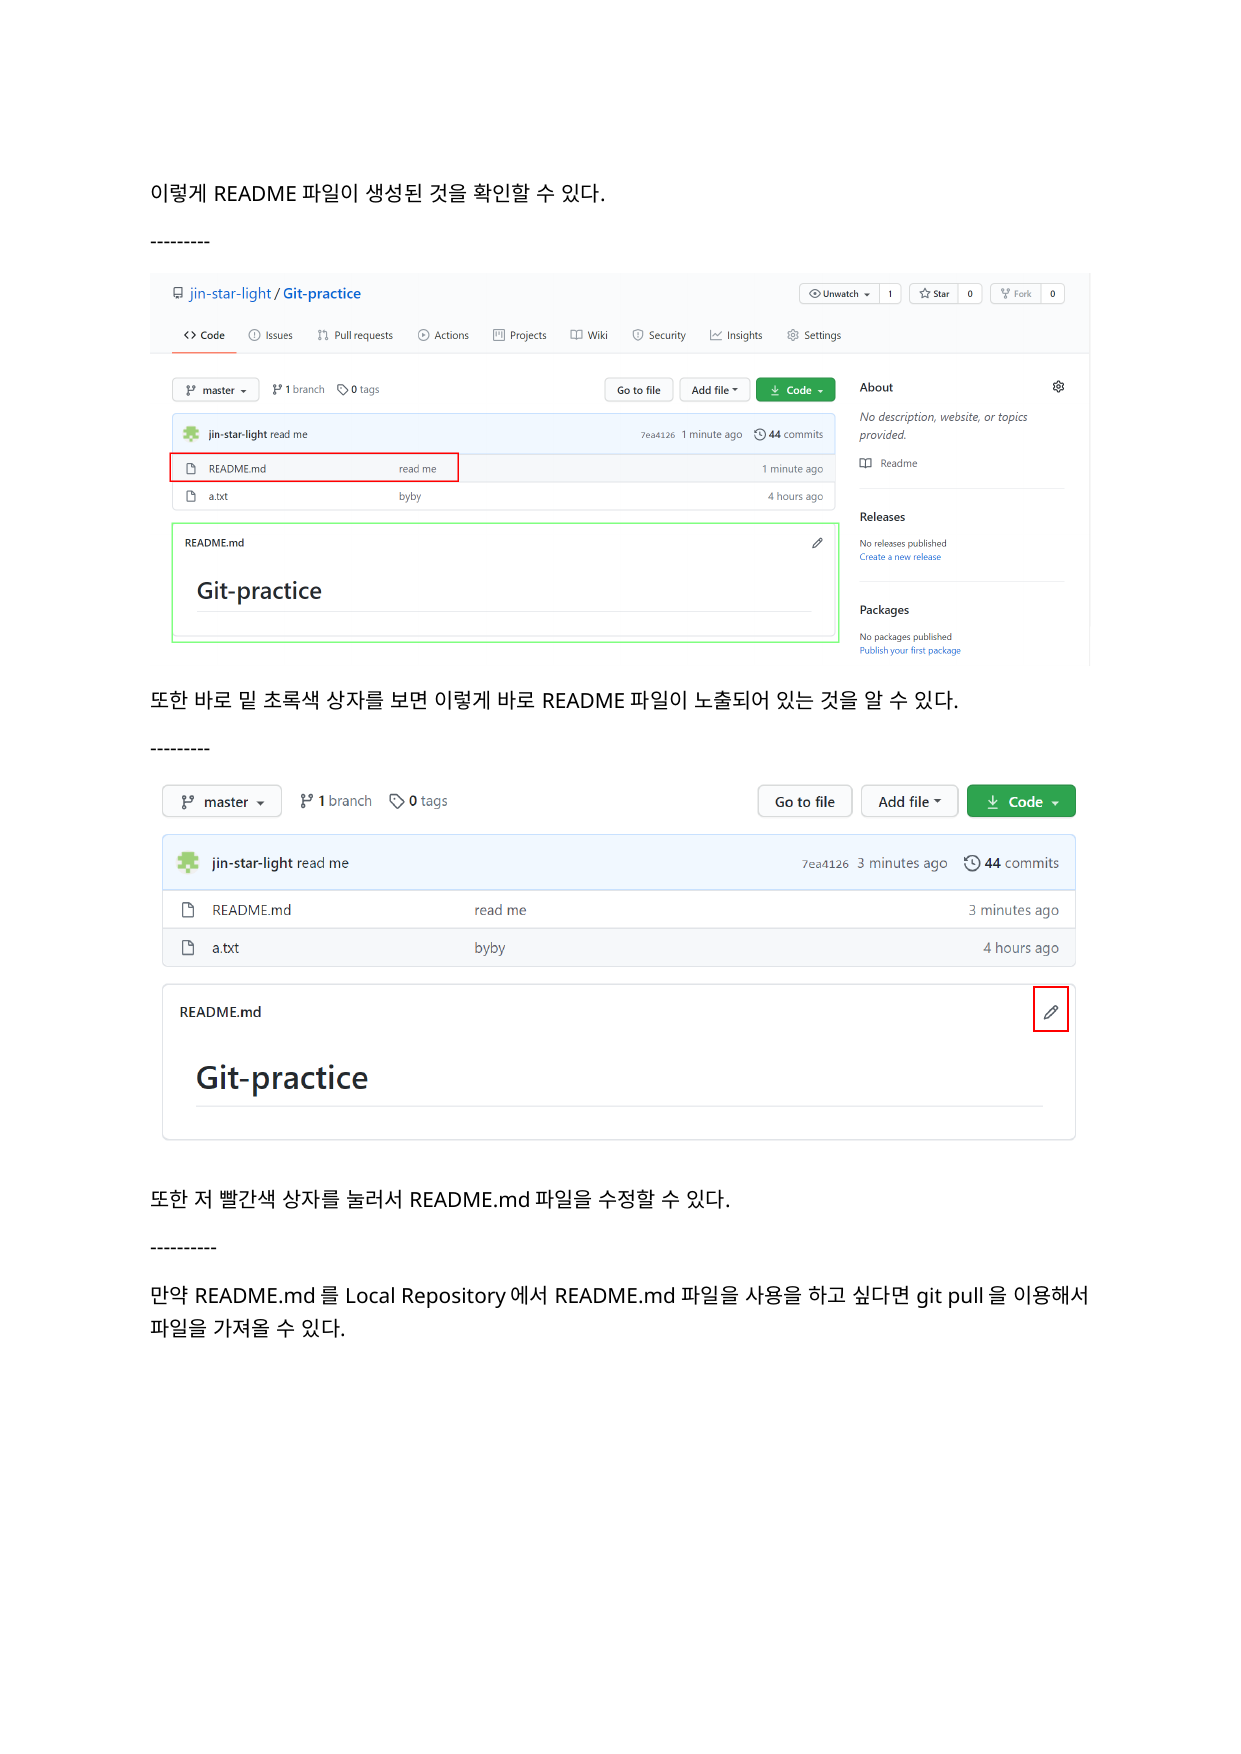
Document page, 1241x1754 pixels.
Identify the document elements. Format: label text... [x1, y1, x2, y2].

picture [150, 273, 1091, 666]
text --------- [150, 733, 1090, 762]
picture [150, 780, 1091, 1164]
text 이렇게 README 파일이 생성된 것을 확인할 수 있다. [150, 177, 1090, 207]
text --------- [150, 227, 1090, 255]
text 만약 README.md를 Local Repository에서 README.md 파일을 사용을 하고 싶다면 git pull을 이용해서 파일을 가져올 수 있다. [150, 1279, 1090, 1342]
text 또한 바로 밑 초록색 상자를 보면 이렇게 바로 README 파일이 노출되어 있는 것을 알 수 있다. [150, 684, 1090, 714]
text ---------- [150, 1232, 1090, 1261]
text 또한 저 빨간색 상자를 눌러서 README.md파일을 수정할 수 있다. [150, 1183, 1090, 1213]
